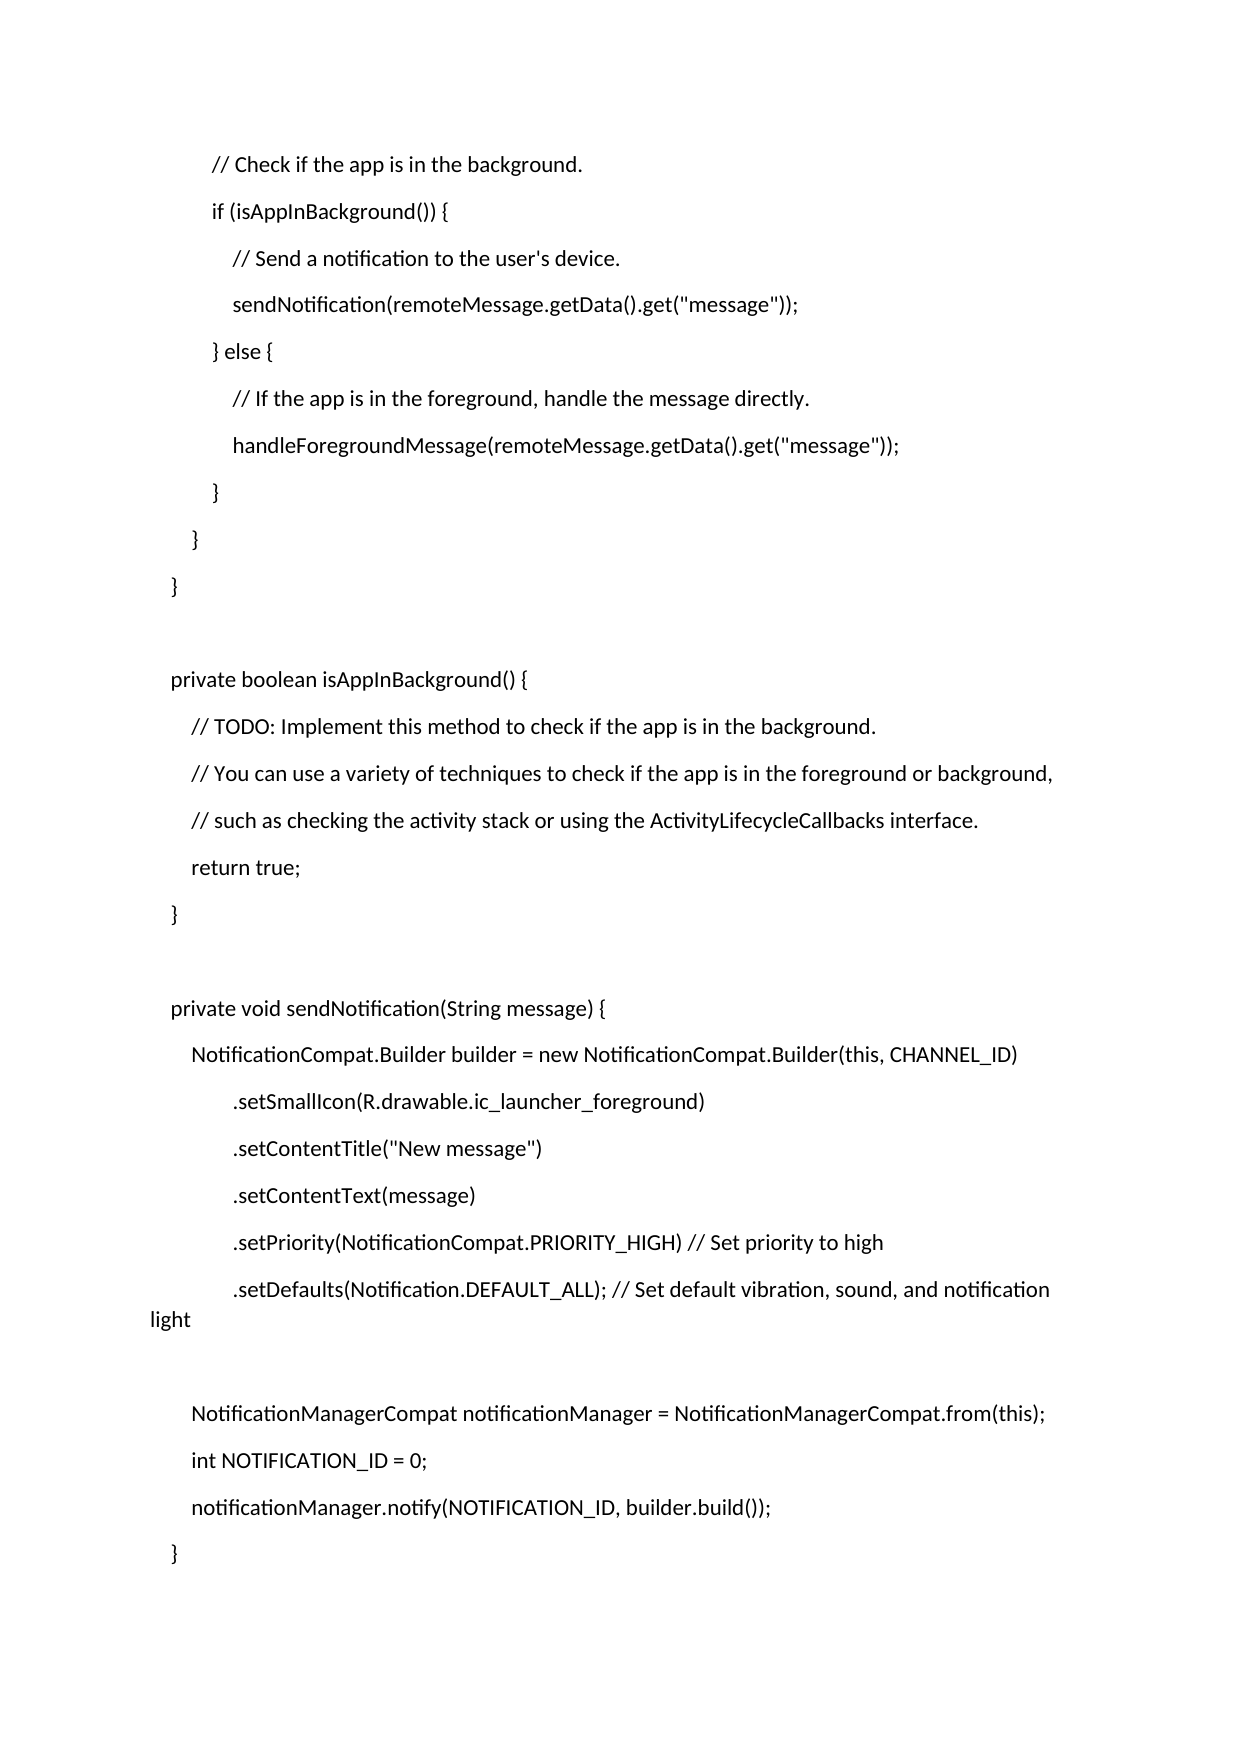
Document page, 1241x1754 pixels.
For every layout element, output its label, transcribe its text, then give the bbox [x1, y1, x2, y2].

text notificationManager.notify(NOTIFICATION_ID, builder.build()); [150, 1493, 1090, 1521]
text // If the app is in the foreground, handle the message directly. [150, 384, 1090, 412]
text private boolean isAppInBackground() { [150, 666, 1090, 694]
text // You can use a variety of techniques to check if the app is in the foreground or background, [150, 759, 1090, 787]
text private void sendNotification(String message) { [150, 994, 1090, 1022]
text } [150, 900, 1090, 928]
text .setPriority(NotificationCompat.PRIORITY_HIGH) // Set priority to high [150, 1228, 1090, 1256]
text NotificationManagerCompat notificationManager = NotificationManagerCompat.from(this); [150, 1399, 1090, 1427]
text } [150, 525, 1090, 553]
text handleForegroundMessage(remoteMessage.getData().get("message")); [150, 431, 1090, 459]
text } else { [150, 337, 1090, 366]
text .setDefaults(Notification.DEFAULT_ALL); // Set default vibration, sound, and notification light [150, 1275, 1090, 1333]
text // TODO: Implement this method to check if the app is in the background. [150, 712, 1090, 741]
text // Send a notification to the user's device. [150, 244, 1090, 272]
text .setSmallIcon(R.drawable.ic_launcher_foreground) [150, 1087, 1090, 1116]
text // Check if the app is in the background. [150, 150, 1090, 178]
text .setContentTitle("New message") [150, 1134, 1090, 1162]
text } [150, 572, 1090, 600]
text if (isAppInBackground()) { [150, 197, 1090, 225]
text sendNotification(remoteMessage.getData().get("message")); [150, 291, 1090, 319]
text // such as checking the activity stack or using the ActivityLifecycleCallbacks interface. [150, 806, 1090, 834]
text } [150, 1539, 1090, 1568]
text } [150, 478, 1090, 506]
text .setContentText(message) [150, 1181, 1090, 1209]
text NotificationCompat.Builder builder = new NotificationCompat.Builder(this, CHANNEL_ID) [150, 1041, 1090, 1069]
text int NOTIFICATION_ID = 0; [150, 1446, 1090, 1474]
text return true; [150, 853, 1090, 881]
